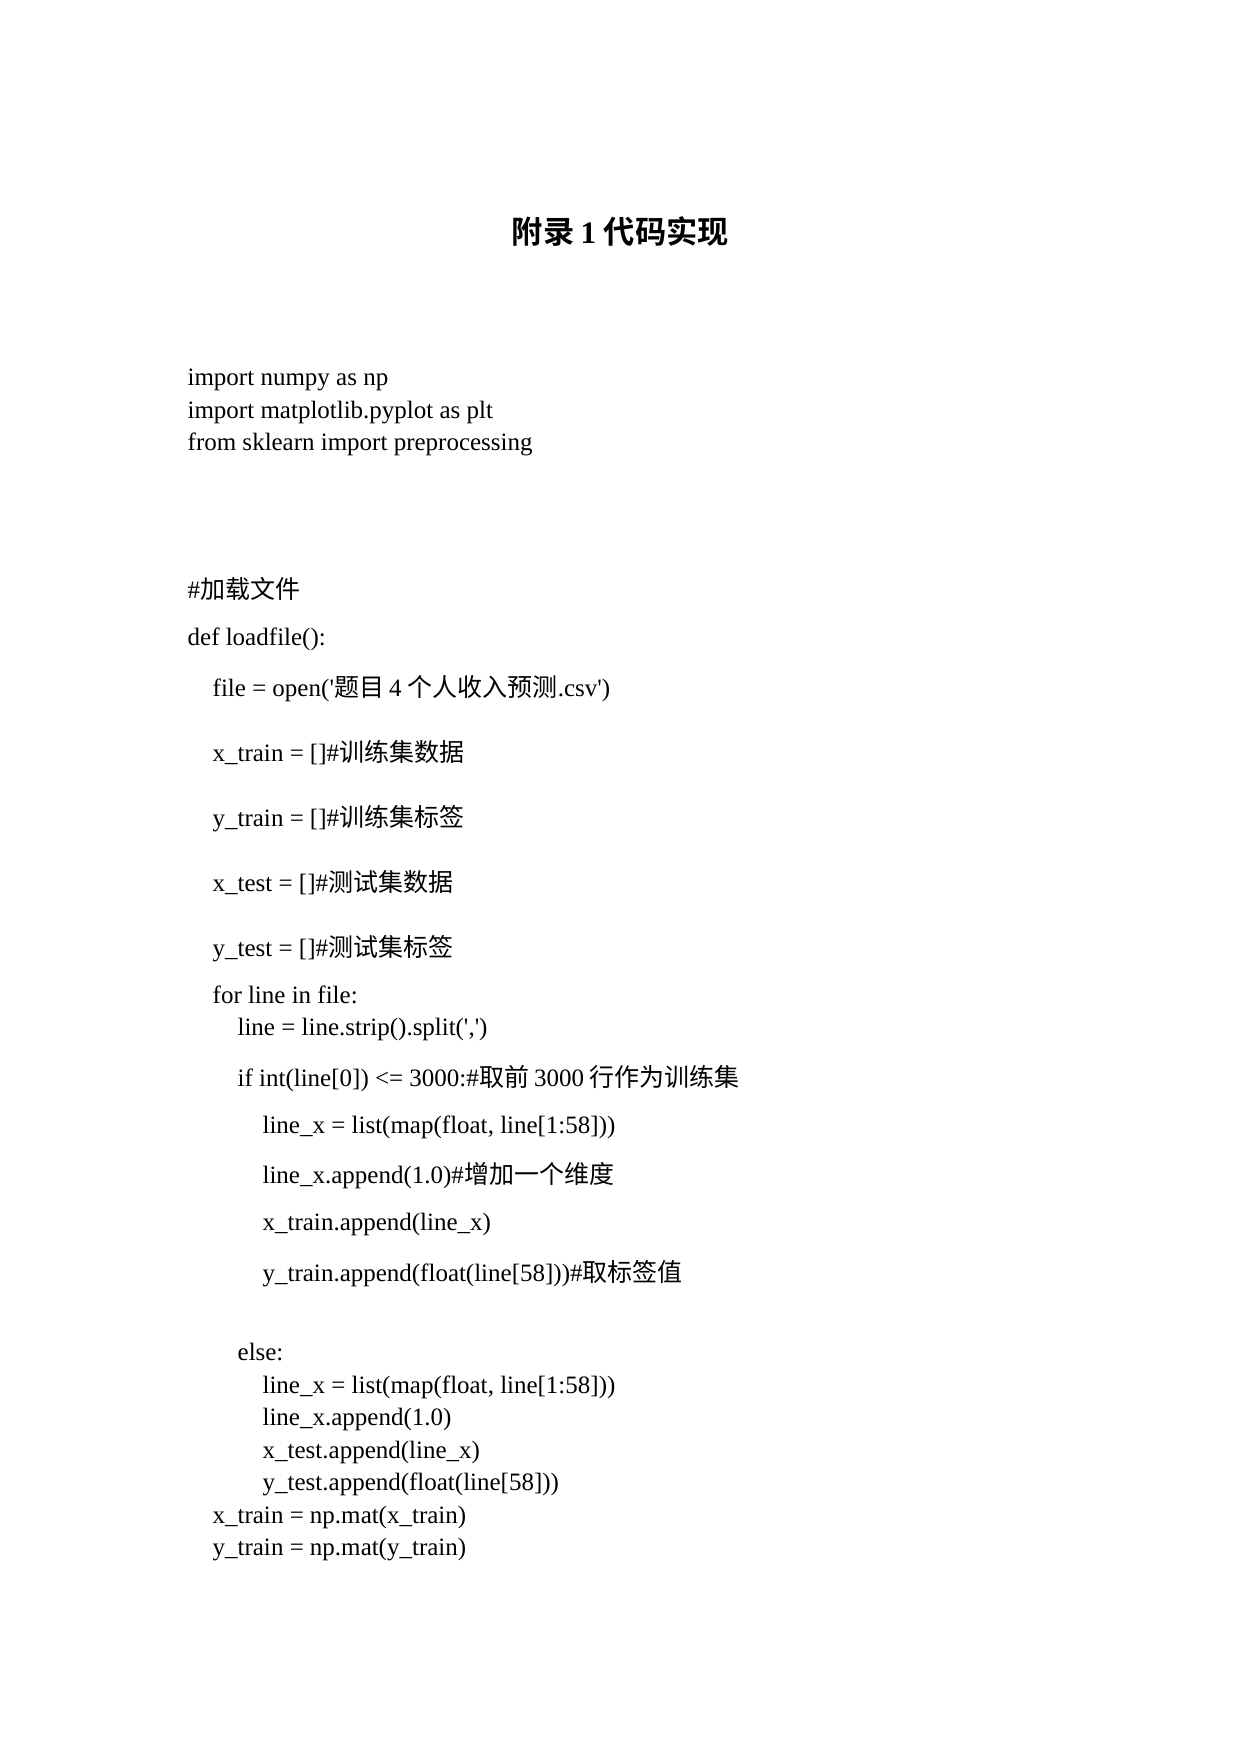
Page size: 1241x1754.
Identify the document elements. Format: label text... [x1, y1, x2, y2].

text y_train = []#训练集标签 [187, 783, 1053, 848]
text else: [187, 1335, 1053, 1368]
text for line in file: [187, 978, 1053, 1010]
text y_train = np.mat(y_train) [187, 1530, 1053, 1563]
text x_train.append(line_x) [187, 1205, 1053, 1238]
text line_x.append(1.0) [187, 1400, 1053, 1433]
text if int(line[0]) <= 3000:#取前3000行作为训练集 [187, 1043, 1053, 1108]
text y_test = []#测试集标签 [187, 913, 1053, 978]
text def loadfile(): [187, 620, 1053, 653]
text x_train = []#训练集数据 [187, 718, 1053, 783]
text import matplotlib.pyplot as plt [187, 393, 1053, 425]
subtitle 附录1 代码实现 [187, 197, 1053, 262]
text y_test.append(float(line[58])) [187, 1465, 1053, 1498]
text line_x = list(map(float, line[1:58])) [187, 1368, 1053, 1400]
text x_test = []#测试集数据 [187, 848, 1053, 913]
text line_x.append(1.0)#增加一个维度 [187, 1140, 1053, 1205]
text x_test.append(line_x) [187, 1433, 1053, 1465]
text line = line.strip().split(',') [187, 1010, 1053, 1043]
text file = open('题目4 个人收入预测.csv') [187, 653, 1053, 718]
text x_train = np.mat(x_train) [187, 1498, 1053, 1530]
text y_train.append(float(line[58]))#取标签值 [187, 1238, 1053, 1303]
text line_x = list(map(float, line[1:58])) [187, 1108, 1053, 1140]
text #加载文件 [187, 555, 1053, 620]
text import numpy as np [187, 360, 1053, 393]
text from sklearn import preprocessing [187, 425, 1053, 458]
